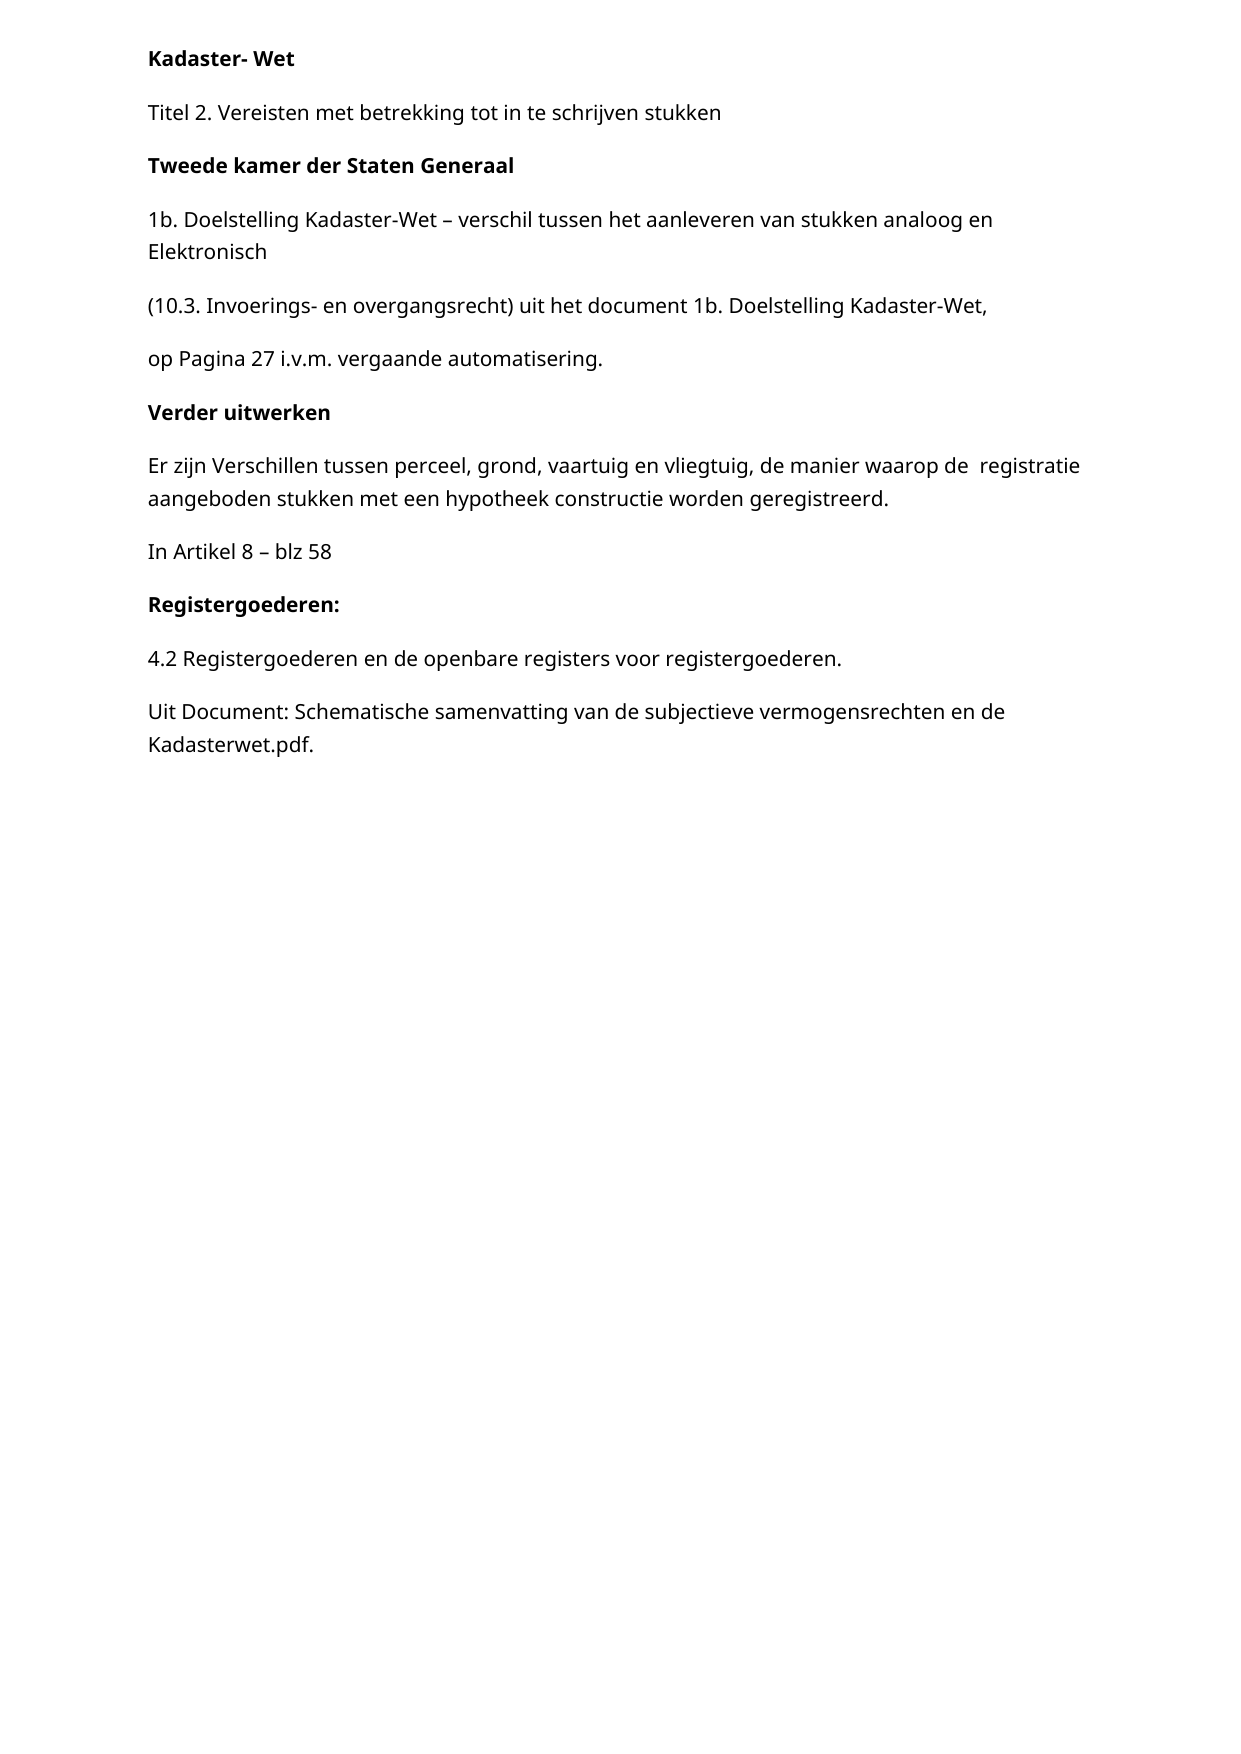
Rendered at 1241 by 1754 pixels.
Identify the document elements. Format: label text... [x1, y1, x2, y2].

text In Artikel 8 – blz 58 [148, 537, 1093, 566]
text Titel 2. Vereisten met betrekking tot in te schrijven stukken [148, 98, 1093, 126]
text Er zijn Verschillen tussen perceel, grond, vaartuig en vliegtuig, de manier waarop de registratie aangeboden stukken met een hypotheek constructie worden geregistreerd. [148, 451, 1093, 512]
text 1b. Doelstelling Kadaster-Wet – verschil tussen het aanleveren van stukken analoog en Elektronisch [148, 205, 1093, 266]
text (10.3. Invoerings- en overgangsrecht) uit het document 1b. Doelstelling Kadaster-Wet, [148, 291, 1093, 319]
text Verder uitwerken [148, 398, 1093, 426]
text Registergoederen: [148, 591, 1093, 619]
text Kadaster- Wet [148, 44, 1093, 73]
text 4.2 Registergoederen en de openbare registers voor registergoederen. [148, 644, 1093, 672]
text Uit Document: Schematische samenvatting van de subjectieve vermogensrechten en de Kadasterwet.pdf. [148, 697, 1093, 758]
text op Pagina 27 i.v.m. vergaande automatisering. [148, 344, 1093, 373]
text Tweede kamer der Staten Generaal [148, 151, 1093, 180]
